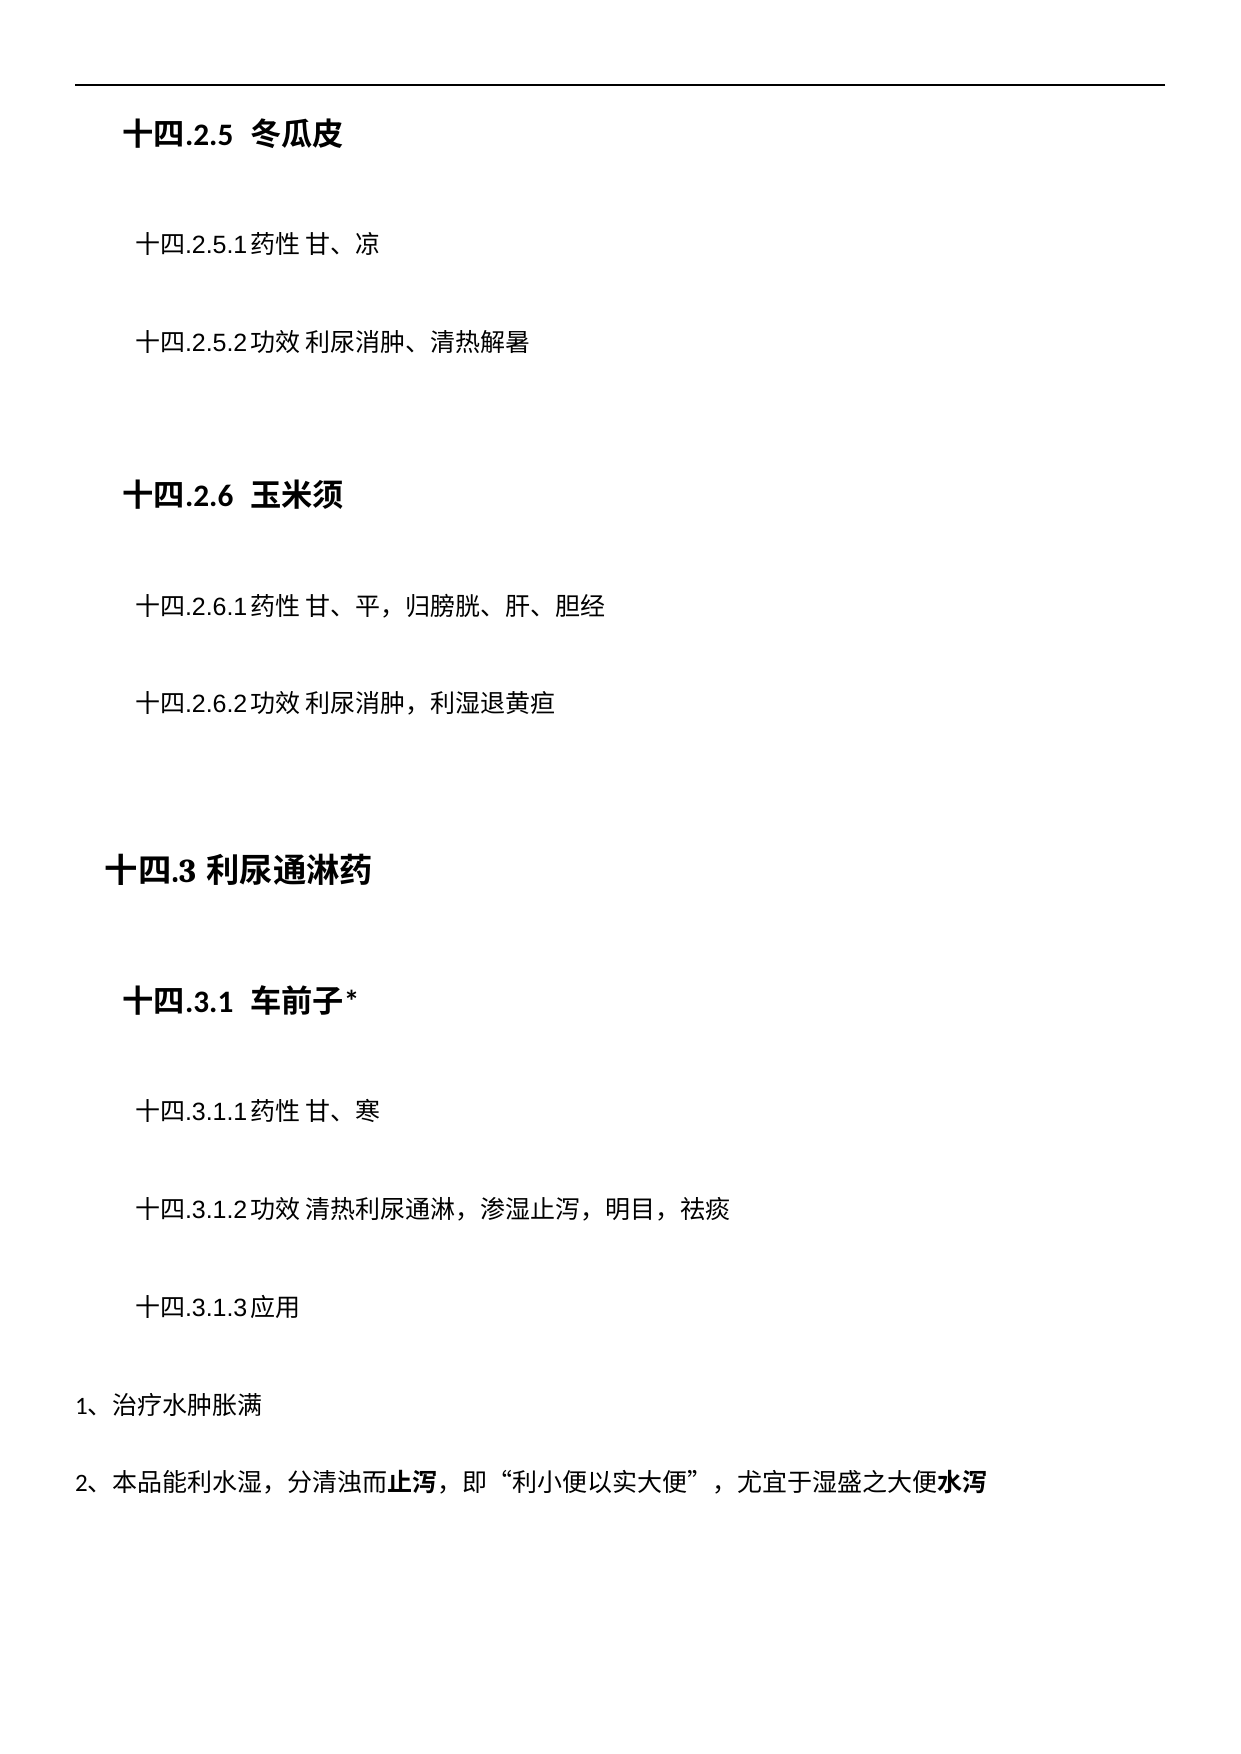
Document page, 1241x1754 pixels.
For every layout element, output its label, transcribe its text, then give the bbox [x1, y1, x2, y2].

subtitle 玉米须 [122, 459, 1165, 527]
subtitle 功效 利尿消肿、清热解暑 [122, 307, 1165, 375]
subtitle 应用 [122, 1271, 1165, 1339]
subtitle 冬瓜皮 [122, 98, 1165, 166]
subtitle 功效 利尿消肿，利湿退黄疸 [122, 668, 1165, 736]
subtitle 车前子* [122, 964, 1165, 1032]
subtitle 药性 甘、寒 [122, 1076, 1165, 1144]
subtitle 药性 甘、平，归膀胱、肝、胆经 [122, 570, 1165, 638]
list 本品能利水湿，分清浊而止泻，即“利小便以实大便”，尤宜于湿盛之大便水泻 [75, 1446, 1165, 1514]
subtitle 利尿通淋药 [104, 834, 1165, 902]
list 治疗水肿胀满 [75, 1369, 1165, 1437]
subtitle 功效 清热利尿通淋，渗湿止泻，明目，祛痰 [122, 1174, 1165, 1242]
subtitle 药性 甘、凉 [122, 209, 1165, 277]
